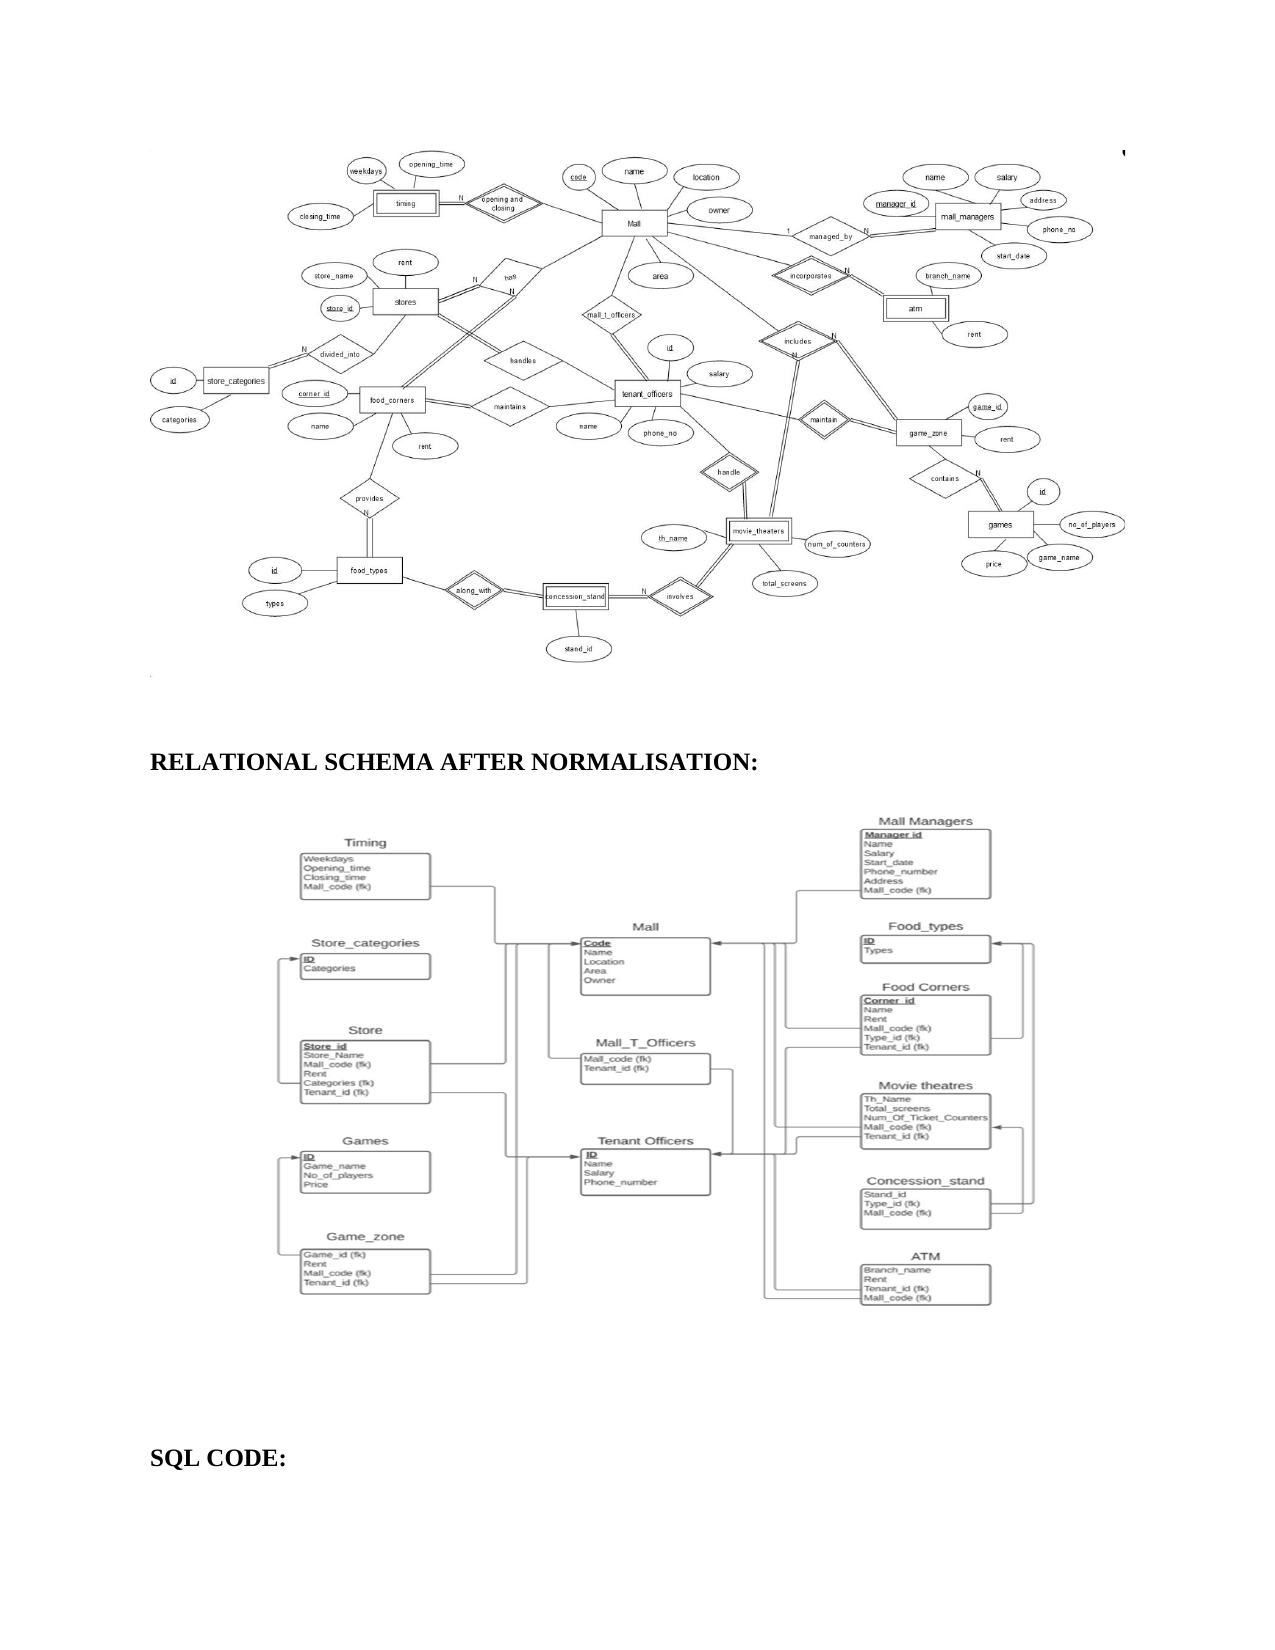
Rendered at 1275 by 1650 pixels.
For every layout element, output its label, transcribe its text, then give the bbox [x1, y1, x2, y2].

picture [150, 150, 1125, 677]
text SQL CODE: [150, 1443, 1125, 1472]
text RELATIONAL SCHEMA AFTER NORMALISATION: [150, 747, 1125, 776]
picture [150, 813, 1125, 1374]
